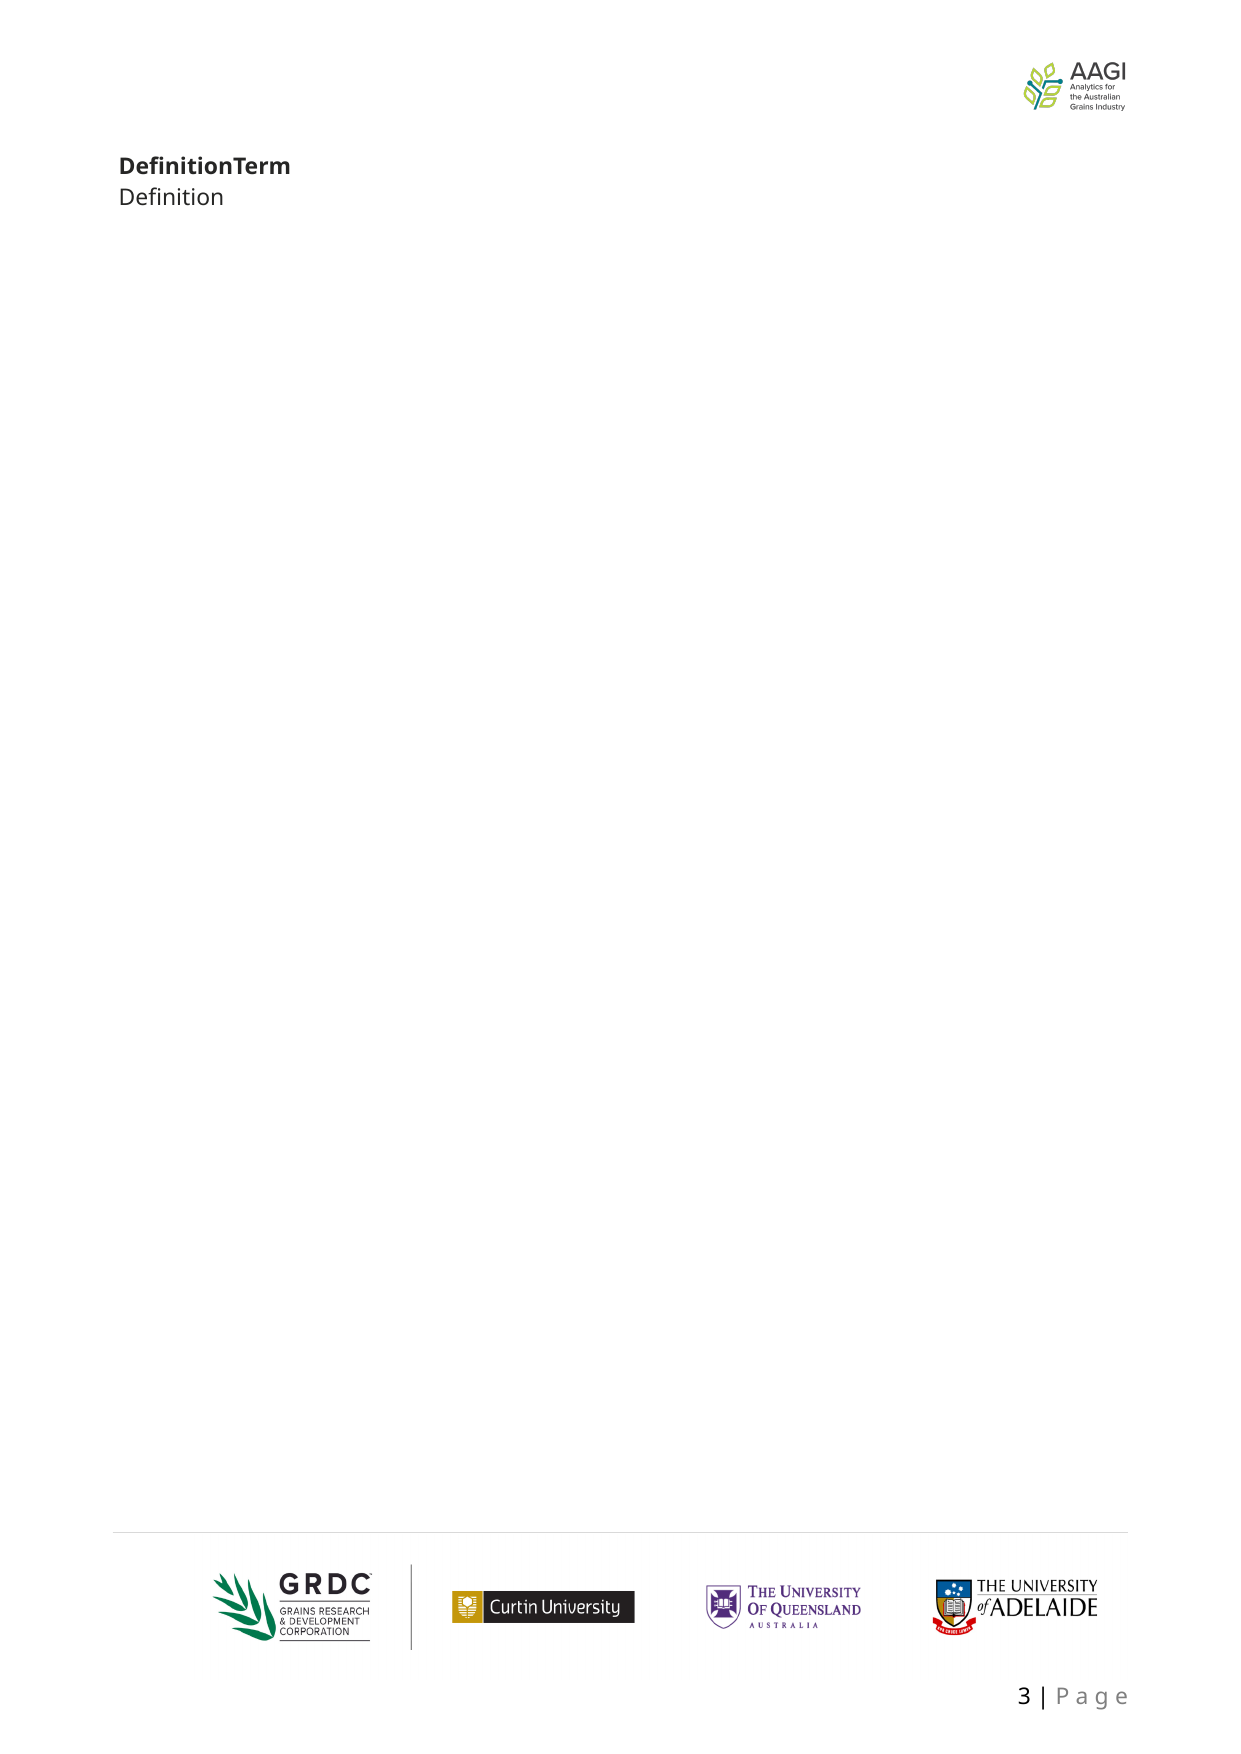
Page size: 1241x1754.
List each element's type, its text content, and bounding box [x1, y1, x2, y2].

picture [187, 1534, 1128, 1680]
text DefinitionTerm [112, 150, 1128, 181]
picture [1021, 59, 1128, 115]
text Definition [112, 181, 1128, 212]
